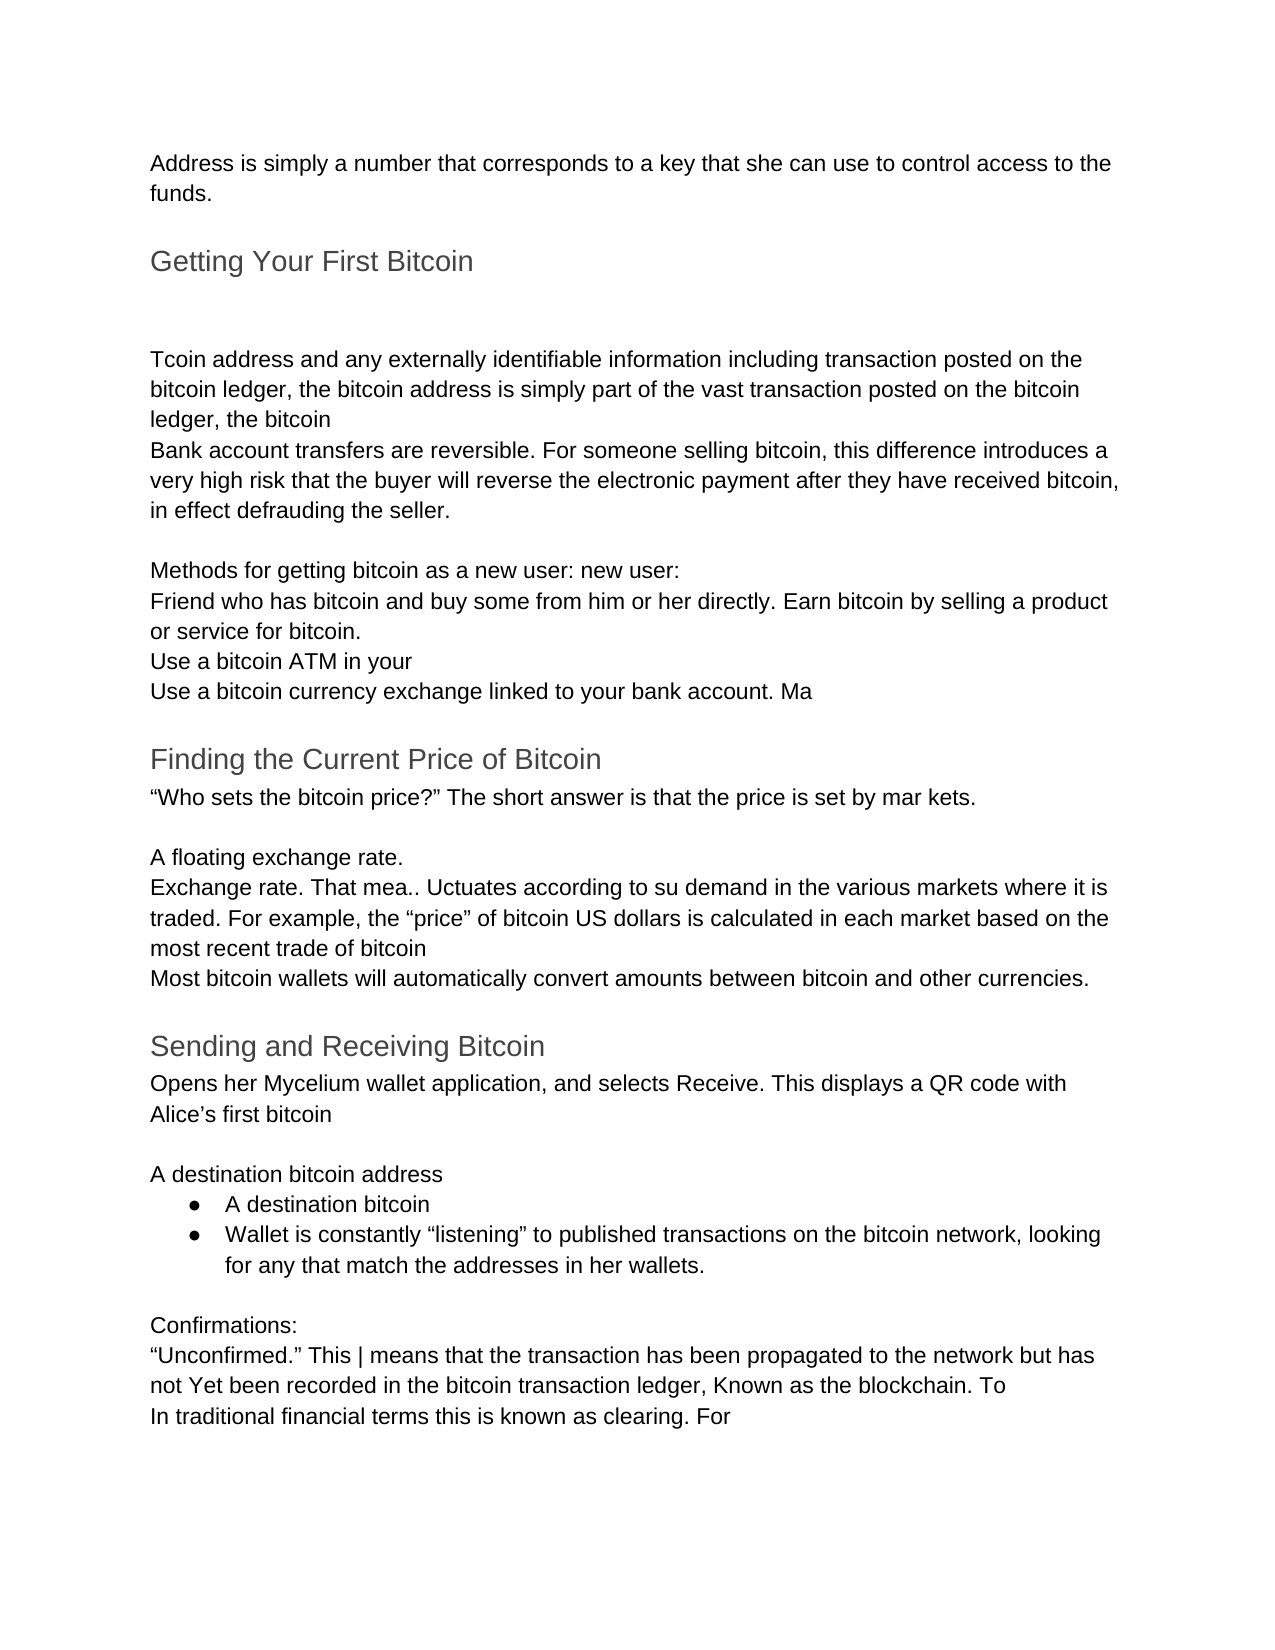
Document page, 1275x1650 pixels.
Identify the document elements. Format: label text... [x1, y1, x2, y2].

text Methods for getting bitcoin as a new user: new user: [150, 557, 1125, 584]
text Use a bitcoin currency exchange linked to your bank account. Ma [150, 678, 1125, 705]
text Exchange rate. That mea.. Uctuates according to su demand in the various markets where it is traded. For example, the “price” of bitcoin US dollars is calculated in each market based on the most recent trade of bitcoin [150, 874, 1125, 961]
text A destination bitcoin address [150, 1161, 1125, 1187]
subtitle Sending and Receiving Bitcoin [150, 1028, 1125, 1062]
list Wallet is constantly “listening” to published transactions on the bitcoin network, looking for any that match the addresses in her wallets. [187, 1221, 1125, 1278]
text A floating exchange rate. [150, 844, 1125, 871]
text “Unconfirmed.” This | means that the transaction has been propagated to the network but has not Yet been recorded in the bitcoin transaction ledger, Known as the blockchain. To [150, 1342, 1125, 1399]
text Confirmations: [150, 1312, 1125, 1338]
text Most bitcoin wallets will automatically convert amounts between bitcoin and other currencies. [150, 965, 1125, 991]
text In traditional financial terms this is known as clearing. For [150, 1403, 1125, 1429]
text Friend who has bitcoin and buy some from him or her directly. Earn bitcoin by selling a product or service for bitcoin. [150, 588, 1125, 644]
text Address is simply a number that corresponds to a key that she can use to control access to the funds. [150, 150, 1125, 207]
text Use a bitcoin ATM in your [150, 648, 1125, 674]
subtitle Finding the Current Price of Bitcoin [150, 742, 1125, 775]
text “Who sets the bitcoin price?” The short answer is that the price is set by mar kets. [150, 784, 1125, 810]
text Bank account transfers are reversible. For someone selling bitcoin, this difference introduces a very high risk that the buyer will reverse the electronic payment after they have received bitcoin, in effect defrauding the seller. [150, 437, 1125, 523]
subtitle Getting Your First Bitcoin [150, 244, 1125, 277]
list A destination bitcoin [187, 1191, 1125, 1218]
text Tcoin address and any externally identifiable information including transaction posted on the bitcoin ledger, the bitcoin address is simply part of the vast transaction posted on the bitcoin ledger, the bitcoin [150, 346, 1125, 433]
text Opens her Mycelium wallet application, and selects Receive. This displays a QR code with Alice’s first bitcoin [150, 1070, 1125, 1127]
